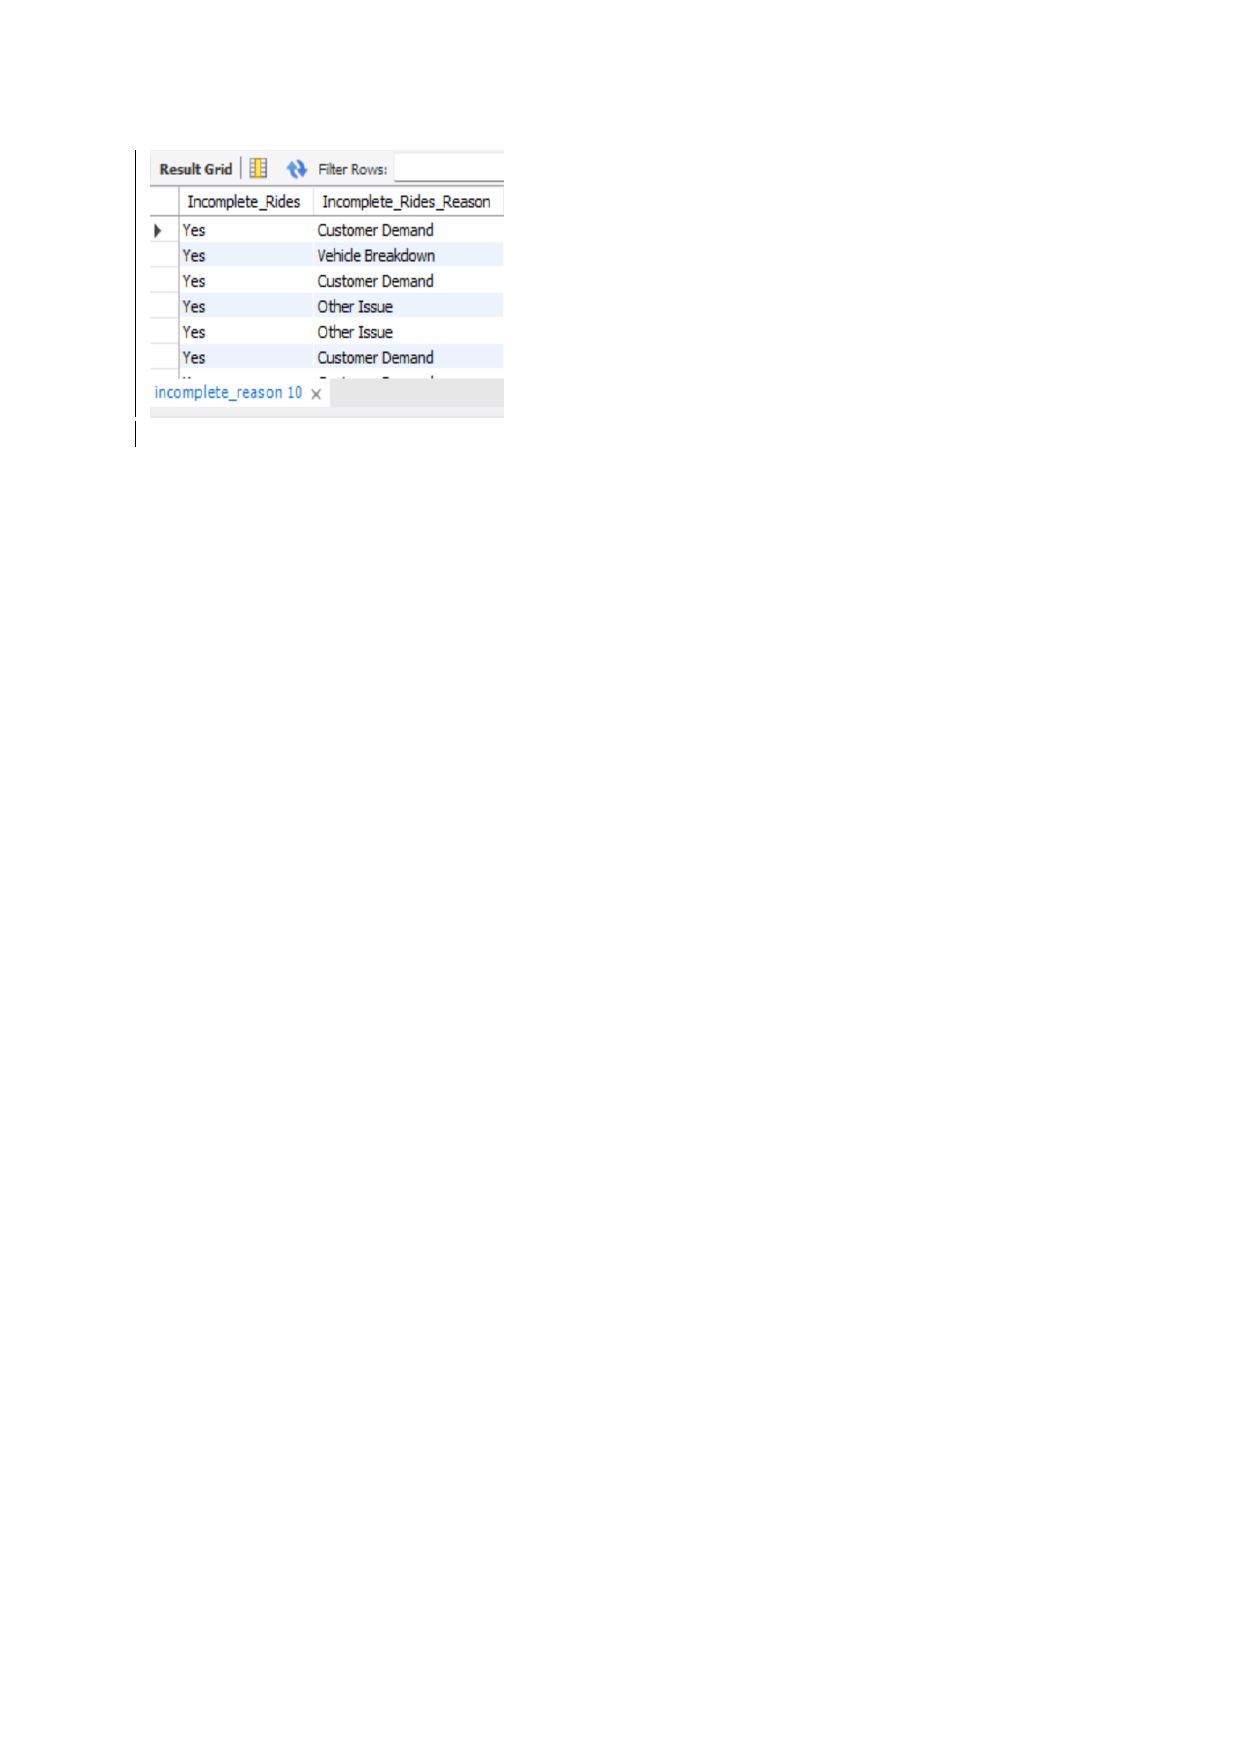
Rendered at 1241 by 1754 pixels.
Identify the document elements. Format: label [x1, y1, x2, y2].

picture [150, 150, 504, 418]
